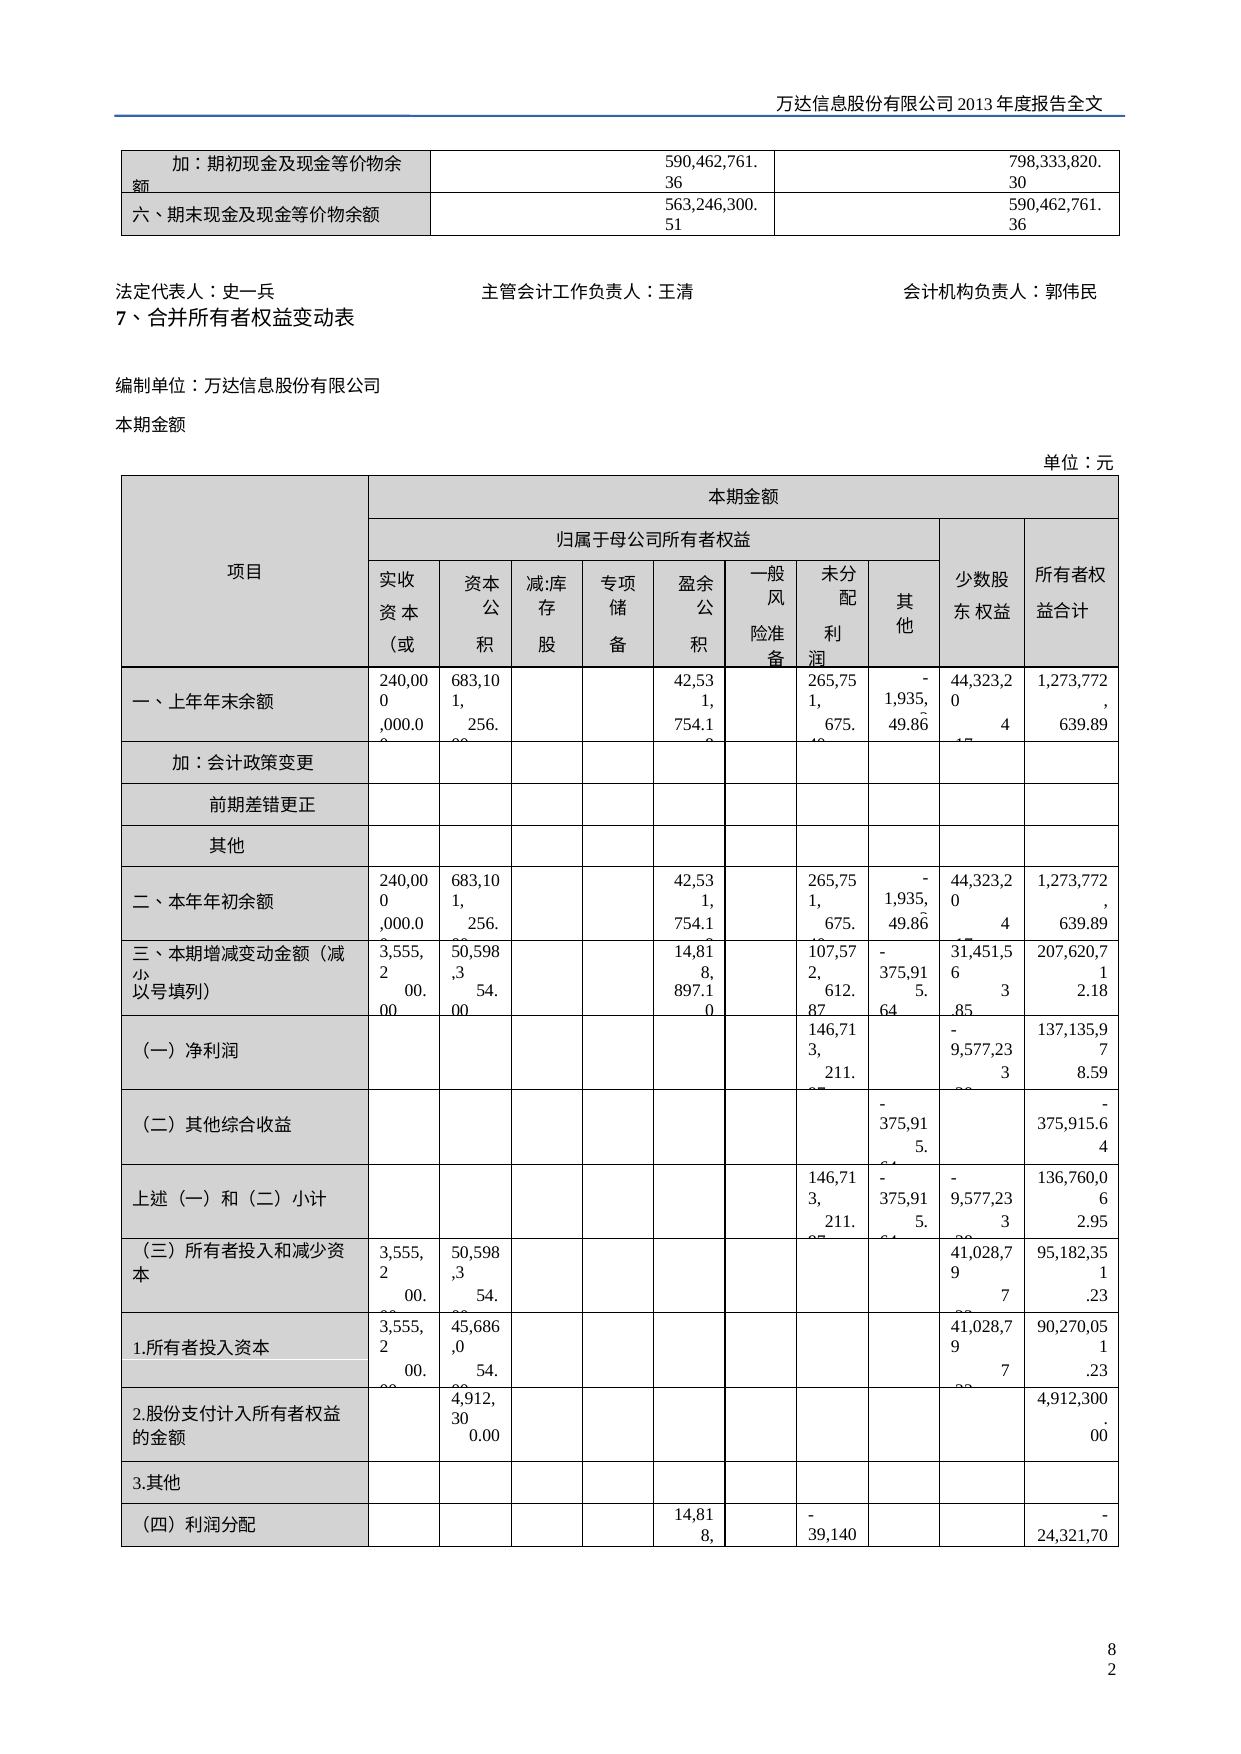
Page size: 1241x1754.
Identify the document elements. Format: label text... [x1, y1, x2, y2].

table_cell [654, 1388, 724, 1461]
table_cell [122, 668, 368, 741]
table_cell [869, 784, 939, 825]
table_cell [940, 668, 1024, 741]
text 单位：元 [1043, 451, 1125, 475]
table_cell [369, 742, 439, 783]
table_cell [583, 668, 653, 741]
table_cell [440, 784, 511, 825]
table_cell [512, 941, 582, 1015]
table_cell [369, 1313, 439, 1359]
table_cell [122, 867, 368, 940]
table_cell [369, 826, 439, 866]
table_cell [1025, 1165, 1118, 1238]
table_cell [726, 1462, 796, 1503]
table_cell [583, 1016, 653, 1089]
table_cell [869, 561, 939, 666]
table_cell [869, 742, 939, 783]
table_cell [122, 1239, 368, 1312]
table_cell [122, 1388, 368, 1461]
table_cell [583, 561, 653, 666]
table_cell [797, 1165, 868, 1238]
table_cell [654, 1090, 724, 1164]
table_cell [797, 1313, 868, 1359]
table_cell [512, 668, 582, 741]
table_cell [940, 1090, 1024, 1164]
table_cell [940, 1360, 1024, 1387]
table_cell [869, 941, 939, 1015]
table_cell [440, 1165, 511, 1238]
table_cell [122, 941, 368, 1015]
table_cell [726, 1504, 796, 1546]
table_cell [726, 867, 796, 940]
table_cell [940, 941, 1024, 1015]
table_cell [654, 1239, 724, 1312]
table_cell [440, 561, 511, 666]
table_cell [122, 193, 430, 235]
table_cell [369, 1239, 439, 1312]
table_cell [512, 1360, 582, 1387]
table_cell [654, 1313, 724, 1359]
text 7、合并所有者权益变动表 [116, 236, 1125, 332]
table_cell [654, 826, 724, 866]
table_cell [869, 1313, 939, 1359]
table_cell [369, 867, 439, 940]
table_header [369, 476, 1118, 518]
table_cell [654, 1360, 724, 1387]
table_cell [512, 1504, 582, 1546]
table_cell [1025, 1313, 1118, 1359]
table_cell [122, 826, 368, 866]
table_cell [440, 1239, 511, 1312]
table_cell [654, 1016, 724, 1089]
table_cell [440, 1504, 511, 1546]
text 本期金额 [116, 412, 1125, 436]
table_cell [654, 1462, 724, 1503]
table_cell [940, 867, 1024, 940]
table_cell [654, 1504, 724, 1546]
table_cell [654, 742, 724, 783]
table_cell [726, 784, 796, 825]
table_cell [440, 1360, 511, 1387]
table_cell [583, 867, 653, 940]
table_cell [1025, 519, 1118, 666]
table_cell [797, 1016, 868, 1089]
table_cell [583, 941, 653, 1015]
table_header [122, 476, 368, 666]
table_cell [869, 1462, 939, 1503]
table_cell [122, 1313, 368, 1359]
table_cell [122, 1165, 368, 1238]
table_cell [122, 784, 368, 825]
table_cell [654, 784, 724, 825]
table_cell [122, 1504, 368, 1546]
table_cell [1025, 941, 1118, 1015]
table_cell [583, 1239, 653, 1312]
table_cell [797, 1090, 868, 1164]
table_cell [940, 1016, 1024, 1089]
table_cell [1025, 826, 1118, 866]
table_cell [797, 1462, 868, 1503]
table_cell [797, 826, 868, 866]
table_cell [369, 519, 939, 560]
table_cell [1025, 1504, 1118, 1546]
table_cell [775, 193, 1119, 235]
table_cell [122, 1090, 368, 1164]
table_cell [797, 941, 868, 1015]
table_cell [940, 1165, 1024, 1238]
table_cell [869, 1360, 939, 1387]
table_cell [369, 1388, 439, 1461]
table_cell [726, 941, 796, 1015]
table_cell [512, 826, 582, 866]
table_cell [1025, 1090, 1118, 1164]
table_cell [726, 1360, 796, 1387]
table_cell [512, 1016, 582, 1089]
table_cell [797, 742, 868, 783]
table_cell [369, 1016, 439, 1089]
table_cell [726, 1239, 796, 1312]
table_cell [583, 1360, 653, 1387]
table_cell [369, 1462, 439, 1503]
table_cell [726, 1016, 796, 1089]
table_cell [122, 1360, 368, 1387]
text 编制单位：万达信息股份有限公司 [116, 373, 1125, 397]
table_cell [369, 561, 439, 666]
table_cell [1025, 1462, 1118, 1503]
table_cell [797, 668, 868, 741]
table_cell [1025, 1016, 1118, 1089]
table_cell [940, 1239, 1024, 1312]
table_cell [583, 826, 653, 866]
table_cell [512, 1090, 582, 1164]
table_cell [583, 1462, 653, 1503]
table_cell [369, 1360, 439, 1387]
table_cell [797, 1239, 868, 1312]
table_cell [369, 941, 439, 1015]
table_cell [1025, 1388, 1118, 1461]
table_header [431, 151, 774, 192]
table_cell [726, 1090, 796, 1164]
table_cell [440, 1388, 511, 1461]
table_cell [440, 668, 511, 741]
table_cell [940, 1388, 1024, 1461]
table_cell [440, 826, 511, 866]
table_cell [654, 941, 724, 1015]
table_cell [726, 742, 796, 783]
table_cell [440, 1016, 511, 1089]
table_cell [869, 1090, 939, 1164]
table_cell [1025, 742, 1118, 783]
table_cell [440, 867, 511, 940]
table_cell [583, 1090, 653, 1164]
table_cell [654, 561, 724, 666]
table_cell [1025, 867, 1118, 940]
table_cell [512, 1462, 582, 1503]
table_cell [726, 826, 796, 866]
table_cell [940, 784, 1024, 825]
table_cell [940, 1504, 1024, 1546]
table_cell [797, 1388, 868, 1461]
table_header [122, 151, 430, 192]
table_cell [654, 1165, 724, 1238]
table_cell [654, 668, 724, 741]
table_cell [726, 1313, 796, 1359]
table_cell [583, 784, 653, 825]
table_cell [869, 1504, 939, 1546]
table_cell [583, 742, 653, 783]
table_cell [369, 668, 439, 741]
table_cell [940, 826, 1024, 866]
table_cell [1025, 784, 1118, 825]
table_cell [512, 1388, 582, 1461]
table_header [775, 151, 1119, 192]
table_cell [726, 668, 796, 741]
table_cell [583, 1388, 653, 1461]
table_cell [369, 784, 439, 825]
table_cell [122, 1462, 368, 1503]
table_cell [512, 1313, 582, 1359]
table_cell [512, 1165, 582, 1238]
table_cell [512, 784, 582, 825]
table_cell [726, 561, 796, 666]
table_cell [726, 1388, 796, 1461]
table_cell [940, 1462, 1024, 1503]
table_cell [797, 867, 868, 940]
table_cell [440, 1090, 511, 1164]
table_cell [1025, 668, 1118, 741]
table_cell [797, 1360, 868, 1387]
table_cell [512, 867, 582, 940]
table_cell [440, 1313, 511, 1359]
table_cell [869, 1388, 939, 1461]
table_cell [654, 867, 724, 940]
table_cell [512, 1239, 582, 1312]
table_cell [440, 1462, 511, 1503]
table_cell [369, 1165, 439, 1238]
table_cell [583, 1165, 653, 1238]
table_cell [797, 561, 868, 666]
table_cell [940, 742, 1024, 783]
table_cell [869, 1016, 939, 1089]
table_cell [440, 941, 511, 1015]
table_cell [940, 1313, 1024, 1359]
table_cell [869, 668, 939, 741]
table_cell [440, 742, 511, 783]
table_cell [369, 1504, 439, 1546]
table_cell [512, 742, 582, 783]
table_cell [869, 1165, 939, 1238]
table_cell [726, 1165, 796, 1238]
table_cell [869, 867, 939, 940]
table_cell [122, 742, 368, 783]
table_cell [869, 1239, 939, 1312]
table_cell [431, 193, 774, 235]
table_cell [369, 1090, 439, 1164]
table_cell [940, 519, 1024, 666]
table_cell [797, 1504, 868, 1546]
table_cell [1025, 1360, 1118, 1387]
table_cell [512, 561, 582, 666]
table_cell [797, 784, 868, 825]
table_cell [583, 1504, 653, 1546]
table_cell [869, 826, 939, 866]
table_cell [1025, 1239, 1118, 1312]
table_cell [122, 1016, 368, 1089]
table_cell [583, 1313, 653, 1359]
